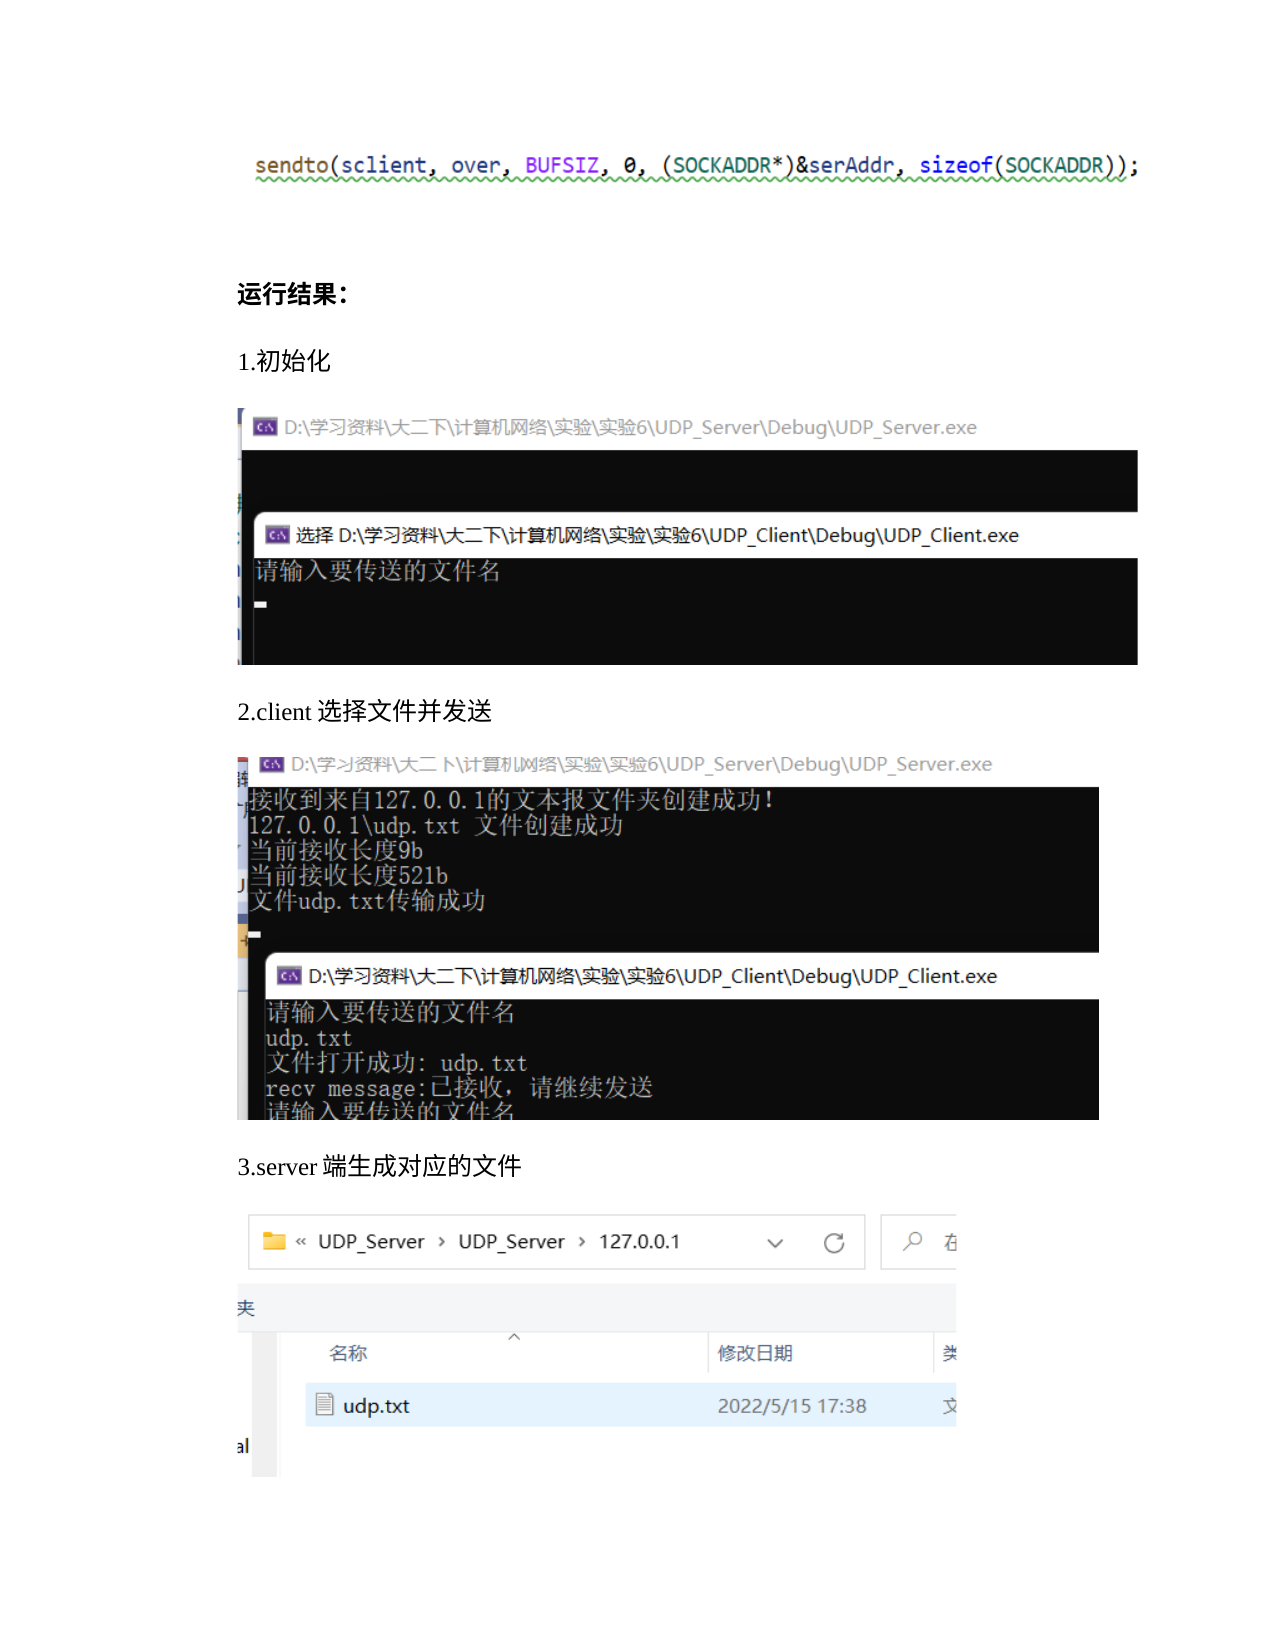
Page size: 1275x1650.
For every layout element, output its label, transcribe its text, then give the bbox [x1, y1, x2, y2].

list 3.server端生成对应的文件 [187, 1146, 1087, 1182]
picture [237, 757, 1099, 1120]
list 运行结果： [187, 275, 1087, 311]
picture [237, 150, 1138, 193]
list 1.初始化 [187, 342, 1087, 378]
list 2.client选择文件并发送 [187, 691, 1087, 727]
picture [237, 1212, 957, 1477]
picture [237, 408, 1138, 665]
